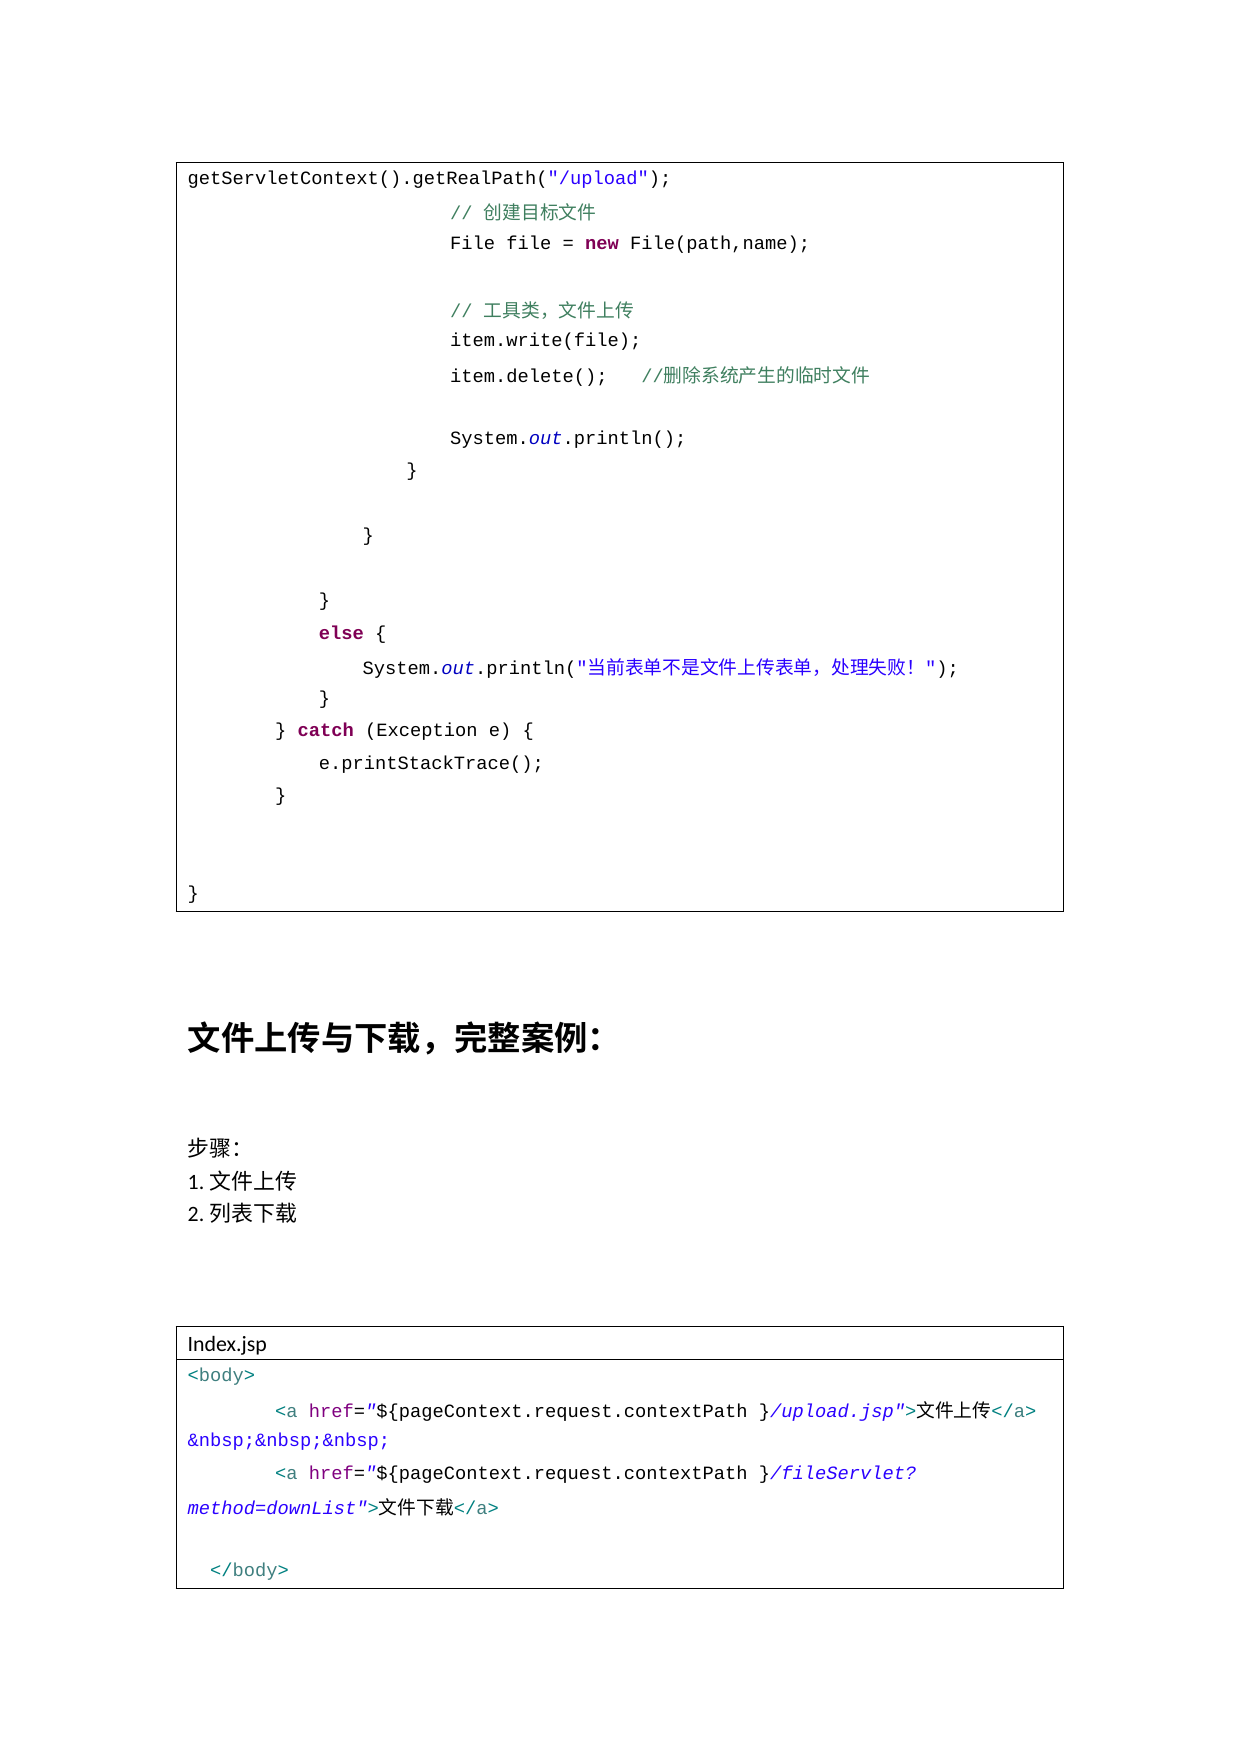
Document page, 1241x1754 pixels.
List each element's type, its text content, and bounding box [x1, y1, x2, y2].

table_cell <body> <a href="${pageContext.request.contextPath }/upload.jsp">文件上传</a> &nbsp;&nbsp;&nbsp; <a href="${pageContext.request.contextPath }/fileServlet?method=downList">文件下载</a> </body> [177, 1360, 1063, 1588]
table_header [177, 163, 1063, 911]
text 1. 文件上传 [187, 1163, 1053, 1196]
text 2. 列表下载 [187, 1196, 1053, 1228]
table_header Index.jsp [177, 1327, 1063, 1359]
subtitle 文件上传与下载，完整案例： [187, 1004, 1053, 1069]
text 步骤： [187, 1131, 1053, 1163]
